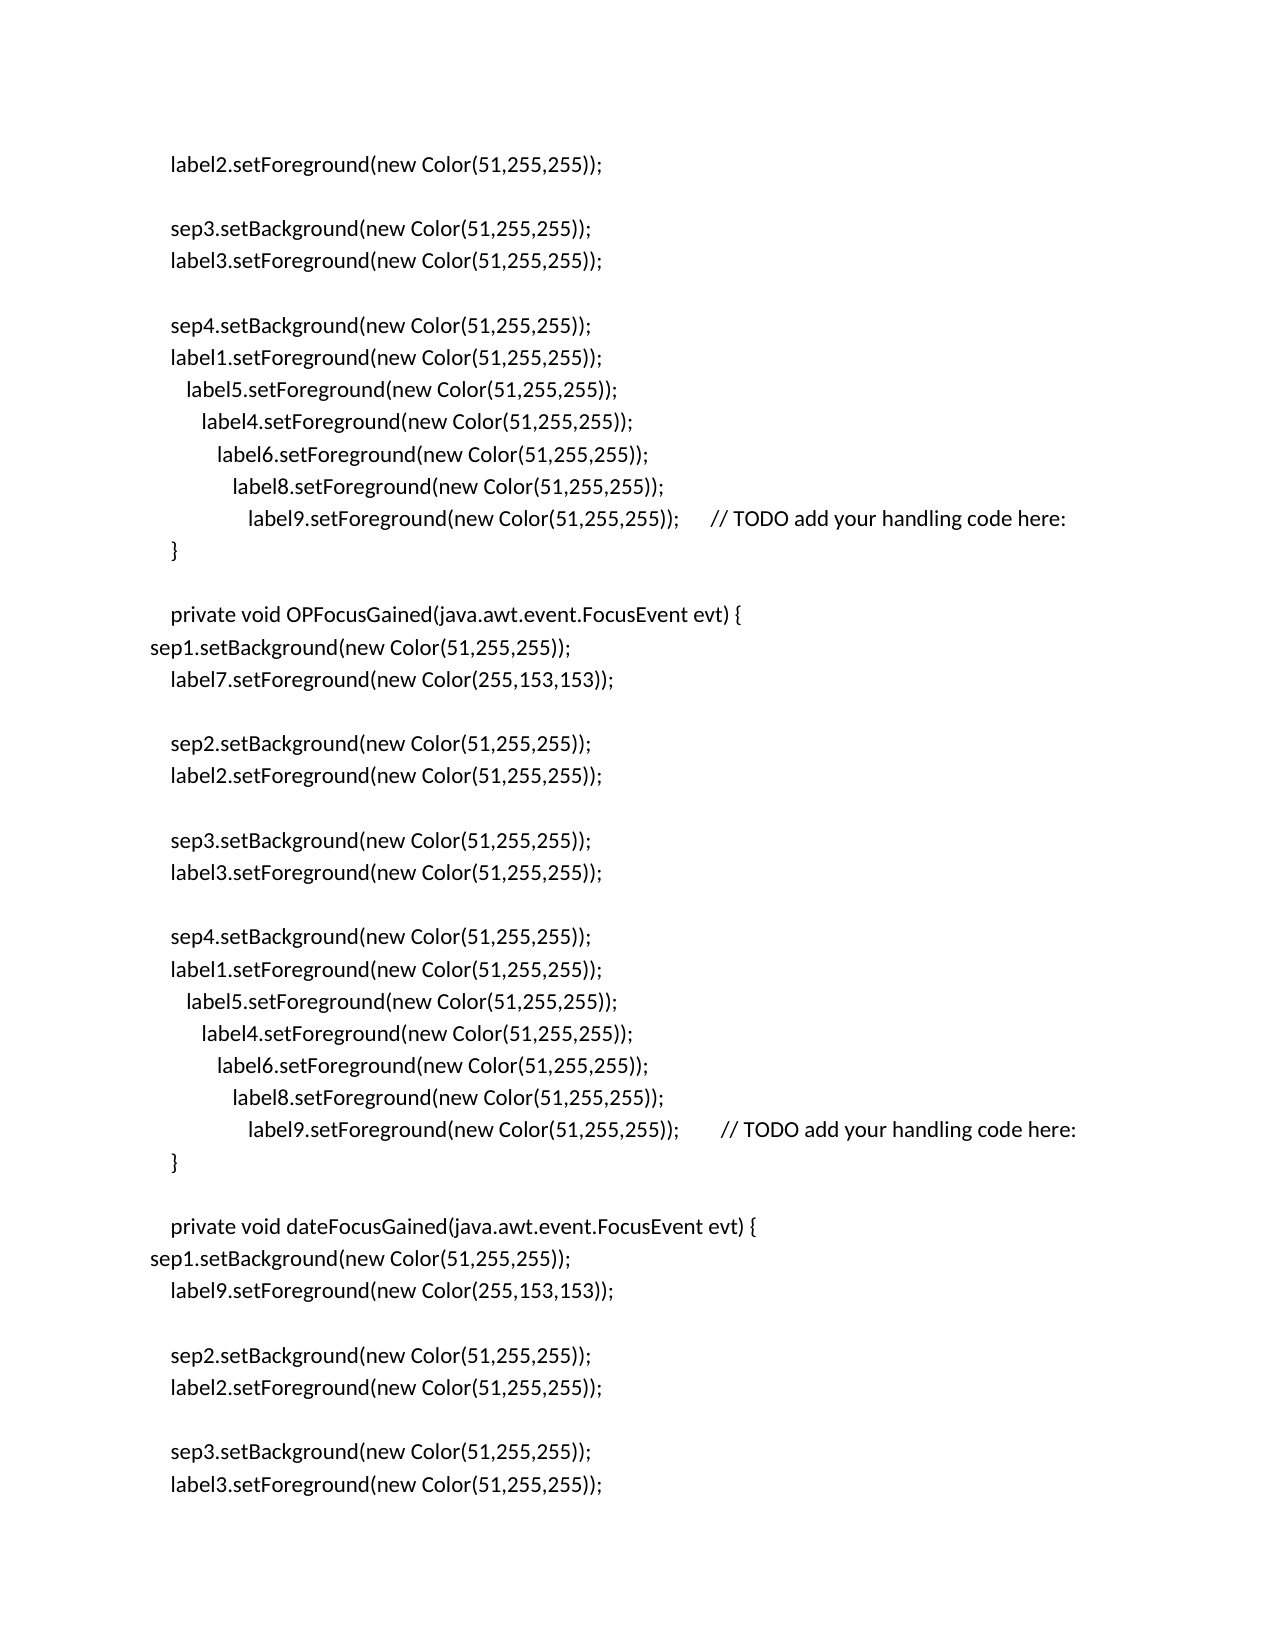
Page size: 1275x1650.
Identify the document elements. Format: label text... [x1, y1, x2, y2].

text sep3.setBackground(new Color(51,255,255)); [150, 214, 1125, 242]
text sep1.setBackground(new Color(51,255,255)); [150, 633, 1125, 661]
text label9.setForeground(new Color(255,153,153)); [150, 1277, 1125, 1304]
text label3.setForeground(new Color(51,255,255)); [150, 1470, 1125, 1498]
text label8.setForeground(new Color(51,255,255)); [150, 1083, 1125, 1111]
text label5.setForeground(new Color(51,255,255)); [150, 375, 1125, 403]
text private void OPFocusGained(java.awt.event.FocusEvent evt) { [150, 601, 1125, 629]
text sep3.setBackground(new Color(51,255,255)); [150, 826, 1125, 854]
text label8.setForeground(new Color(51,255,255)); [150, 472, 1125, 500]
text label3.setForeground(new Color(51,255,255)); [150, 247, 1125, 274]
text label1.setForeground(new Color(51,255,255)); [150, 955, 1125, 983]
text label5.setForeground(new Color(51,255,255)); [150, 987, 1125, 1015]
text sep2.setBackground(new Color(51,255,255)); [150, 729, 1125, 757]
text } [150, 536, 1125, 564]
text label3.setForeground(new Color(51,255,255)); [150, 858, 1125, 886]
text label6.setForeground(new Color(51,255,255)); [150, 1051, 1125, 1079]
text label7.setForeground(new Color(255,153,153)); [150, 665, 1125, 693]
text label9.setForeground(new Color(51,255,255)); // TODO add your handling code here: [150, 1116, 1125, 1144]
text sep4.setBackground(new Color(51,255,255)); [150, 922, 1125, 951]
text label4.setForeground(new Color(51,255,255)); [150, 407, 1125, 436]
text label9.setForeground(new Color(51,255,255)); // TODO add your handling code here: [150, 504, 1125, 532]
text label2.setForeground(new Color(51,255,255)); [150, 762, 1125, 789]
text label6.setForeground(new Color(51,255,255)); [150, 440, 1125, 468]
text sep4.setBackground(new Color(51,255,255)); [150, 311, 1125, 339]
text label1.setForeground(new Color(51,255,255)); [150, 343, 1125, 371]
text label4.setForeground(new Color(51,255,255)); [150, 1019, 1125, 1047]
text label2.setForeground(new Color(51,255,255)); [150, 1373, 1125, 1401]
text sep2.setBackground(new Color(51,255,255)); [150, 1341, 1125, 1369]
text sep3.setBackground(new Color(51,255,255)); [150, 1437, 1125, 1466]
text label2.setForeground(new Color(51,255,255)); [150, 150, 1125, 178]
text } [150, 1148, 1125, 1176]
text private void dateFocusGained(java.awt.event.FocusEvent evt) { [150, 1212, 1125, 1240]
text sep1.setBackground(new Color(51,255,255)); [150, 1244, 1125, 1272]
